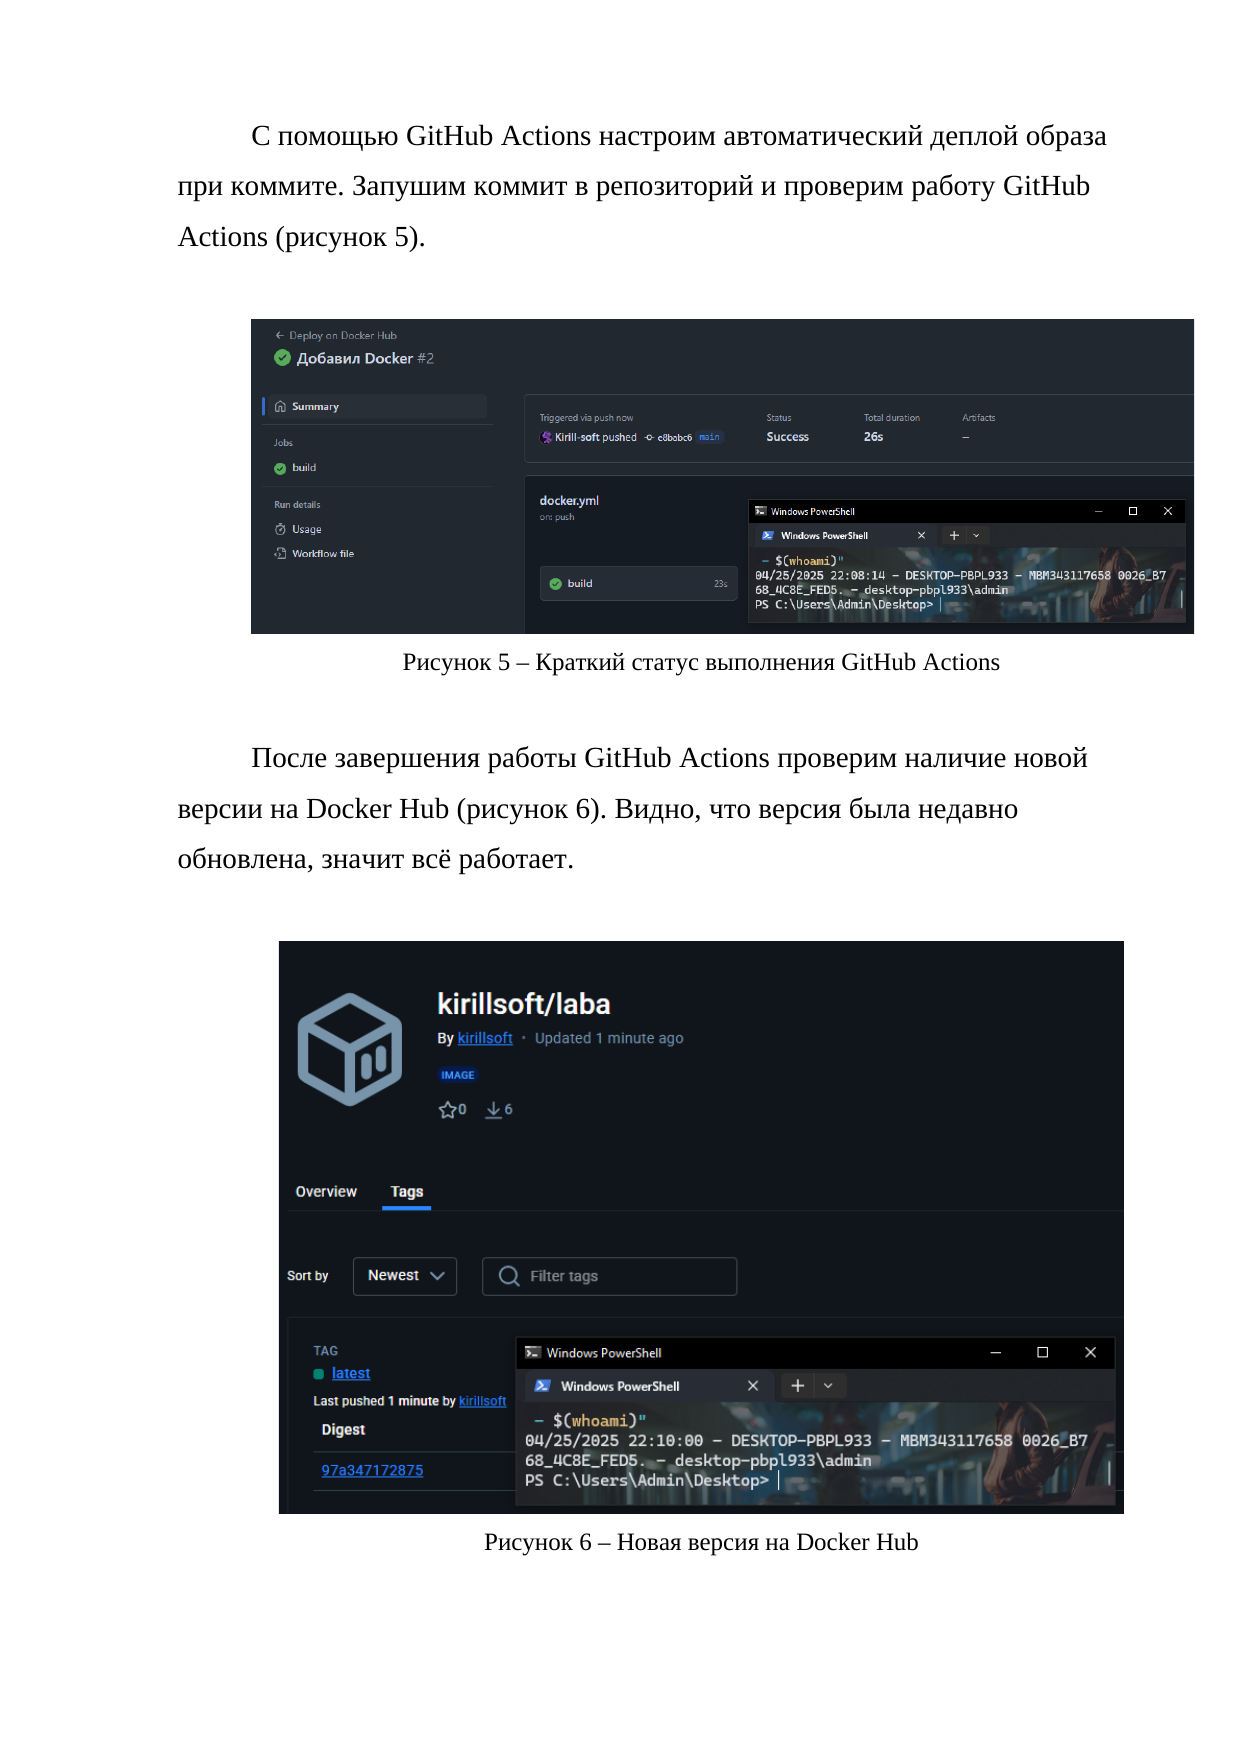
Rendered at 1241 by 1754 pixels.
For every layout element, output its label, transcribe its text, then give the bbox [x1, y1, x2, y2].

text Рисунок 6 – Новая версия на Docker Hub [177, 1527, 1152, 1556]
text Рисунок 5 – Краткий статус выполнения GitHub Actions [177, 647, 1152, 676]
picture [278, 941, 1124, 1514]
text С помощью GitHub Actions настроим автоматический деплой образа при коммите. Запушим коммит в репозиторий и проверим работу GitHub Actions (рисунок 5). [177, 118, 1152, 252]
text После завершения работы GitHub Actions проверим наличие новой версии на Docker Hub (рисунок 6). Видно, что версия была недавно обновлена, значит всё работает. [177, 741, 1152, 875]
picture [251, 319, 1195, 634]
